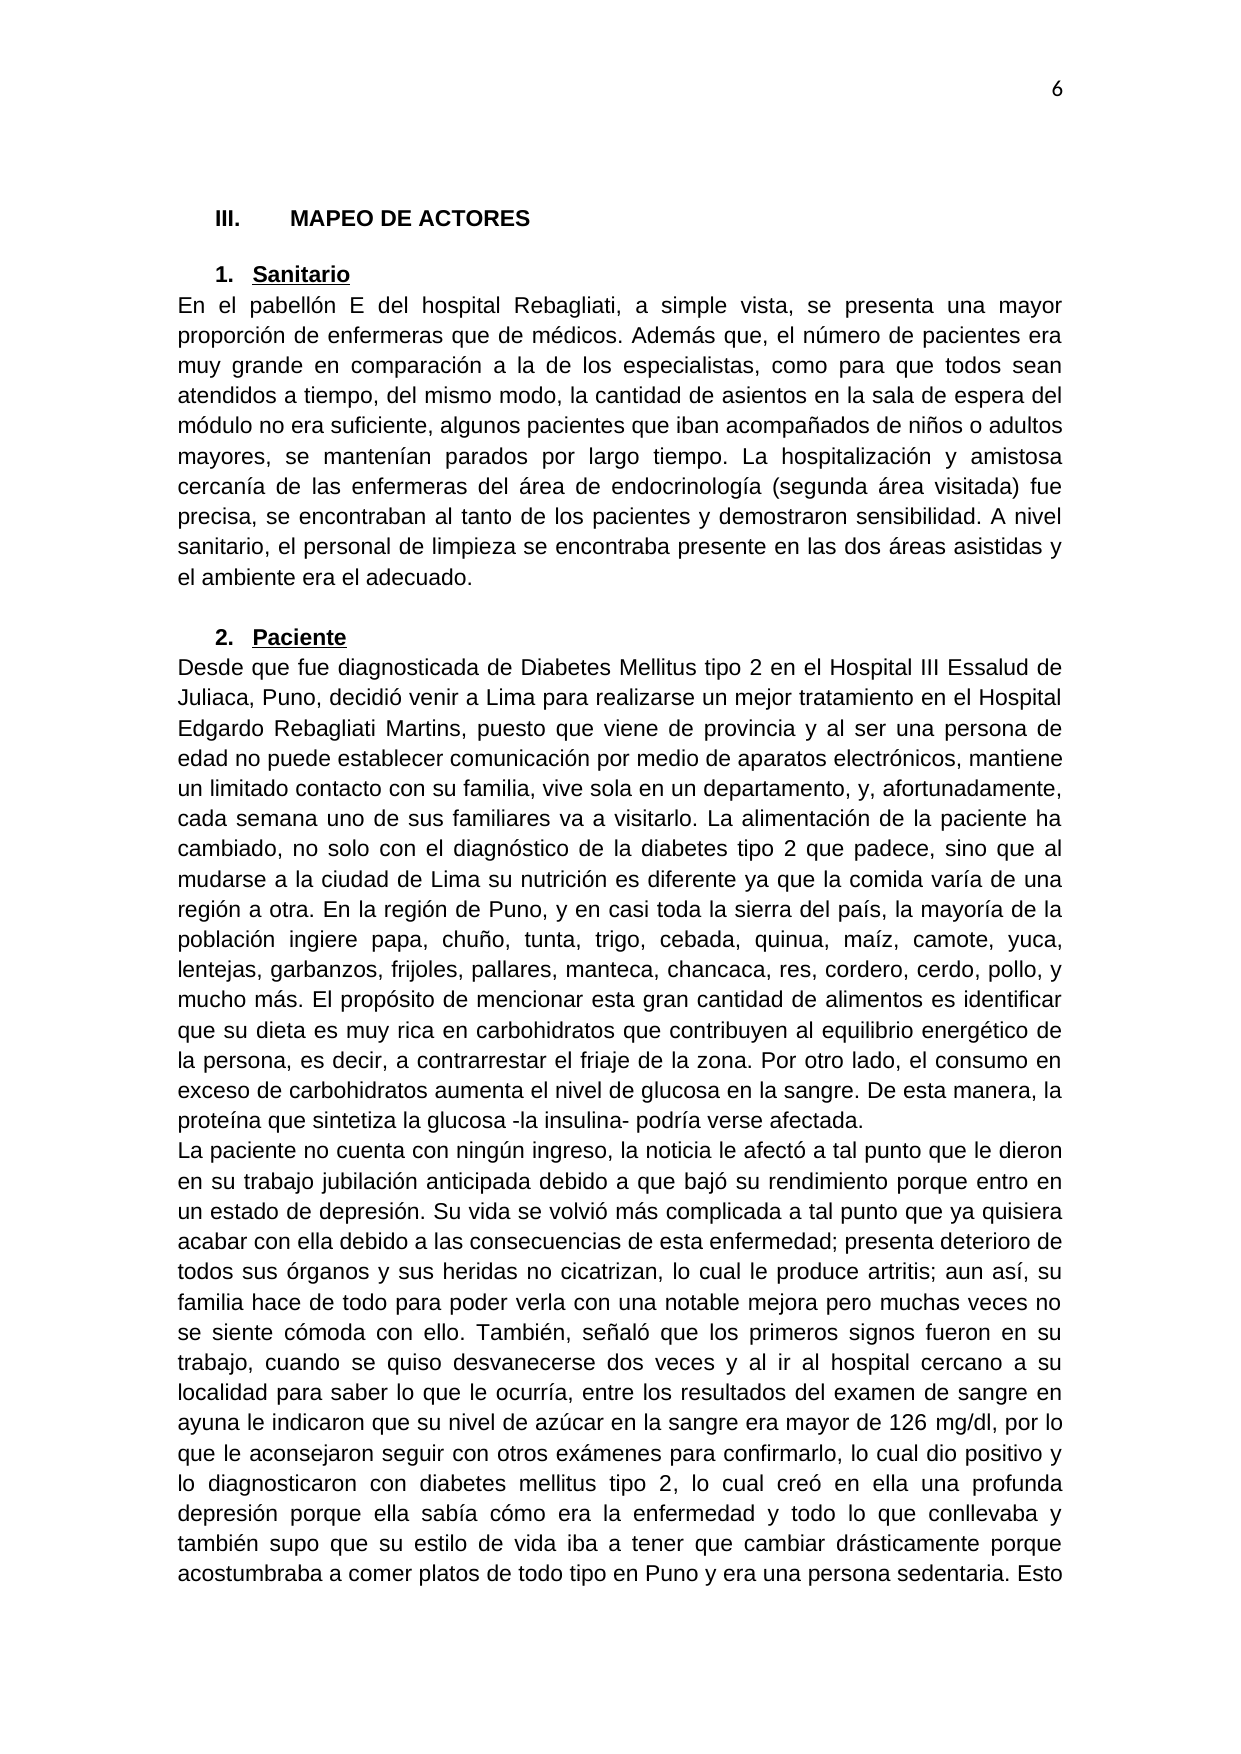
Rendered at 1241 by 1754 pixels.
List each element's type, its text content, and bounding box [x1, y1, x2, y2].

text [177, 1466, 1063, 1587]
list MAPEO DE ACTORES [215, 204, 1063, 231]
text En el pabellón E del hospital Rebagliati, a simple vista, se presenta una mayor proporción de enfermeras que de médicos. Además que, el número de pacientes era muy grande en comparación a la de los especialistas, como para que todos sean atendidos a tiempo, del mismo modo, la cantidad de asientos en la sala de espera del módulo no era suficiente, algunos pacientes que iban acompañados de niños o adultos mayores, se mantenían parados por largo tiempo. La hospitalización y amistosa cercanía de las enfermeras del área de endocrinología (segunda área visitada) fue precisa, se encontraban al tanto de los pacientes y demostraron sensibilidad. A nivel sanitario, el personal de limpieza se encontraba presente en las dos áreas asistidas y el ambiente era el adecuado. [177, 292, 1063, 590]
text Desde que fue diagnosticada de Diabetes Mellitus tipo 2 en el Hospital III Essalud de Juliaca, Puno, decidió venir a Lima para realizarse un mejor tratamiento en el Hospital Edgardo Rebagliati Martins, puesto que viene de provincia y al ser una persona de edad no puede establecer comunicación por medio de aparatos electrónicos, mantiene un limitado contacto con su familia, vive sola en un departamento, y, afortunadamente, cada semana uno de sus familiares va a visitarlo. La alimentación de la paciente ha cambiado, no solo con el diagnóstico de la diabetes tipo 2 que padece, sino que al mudarse a la ciudad de Lima su nutrición es diferente ya que la comida varía de una región a otra. En la región de Puno, y en casi toda la sierra del país, la mayoría de la población ingiere papa, chuño, tunta, trigo, cebada, quinua, maíz, camote, yuca, lentejas, garbanzos, frijoles, pallares, manteca, chancaca, res, cordero, cerdo, pollo, y mucho más. El propósito de mencionar esta gran cantidad de alimentos es identificar que su dieta es muy rica en carbohidratos que contribuyen al equilibrio energético de la persona, es decir, a contrarrestar el friaje de la zona. Por otro lado, el consumo en exceso de carbohidratos aumenta el nivel de glucosa en la sangre. De esta manera, la proteína que sintetiza la glucosa -la insulina- podría verse afectada. [177, 654, 1063, 1133]
list Sanitario [215, 261, 1063, 288]
list Paciente [215, 624, 1063, 650]
